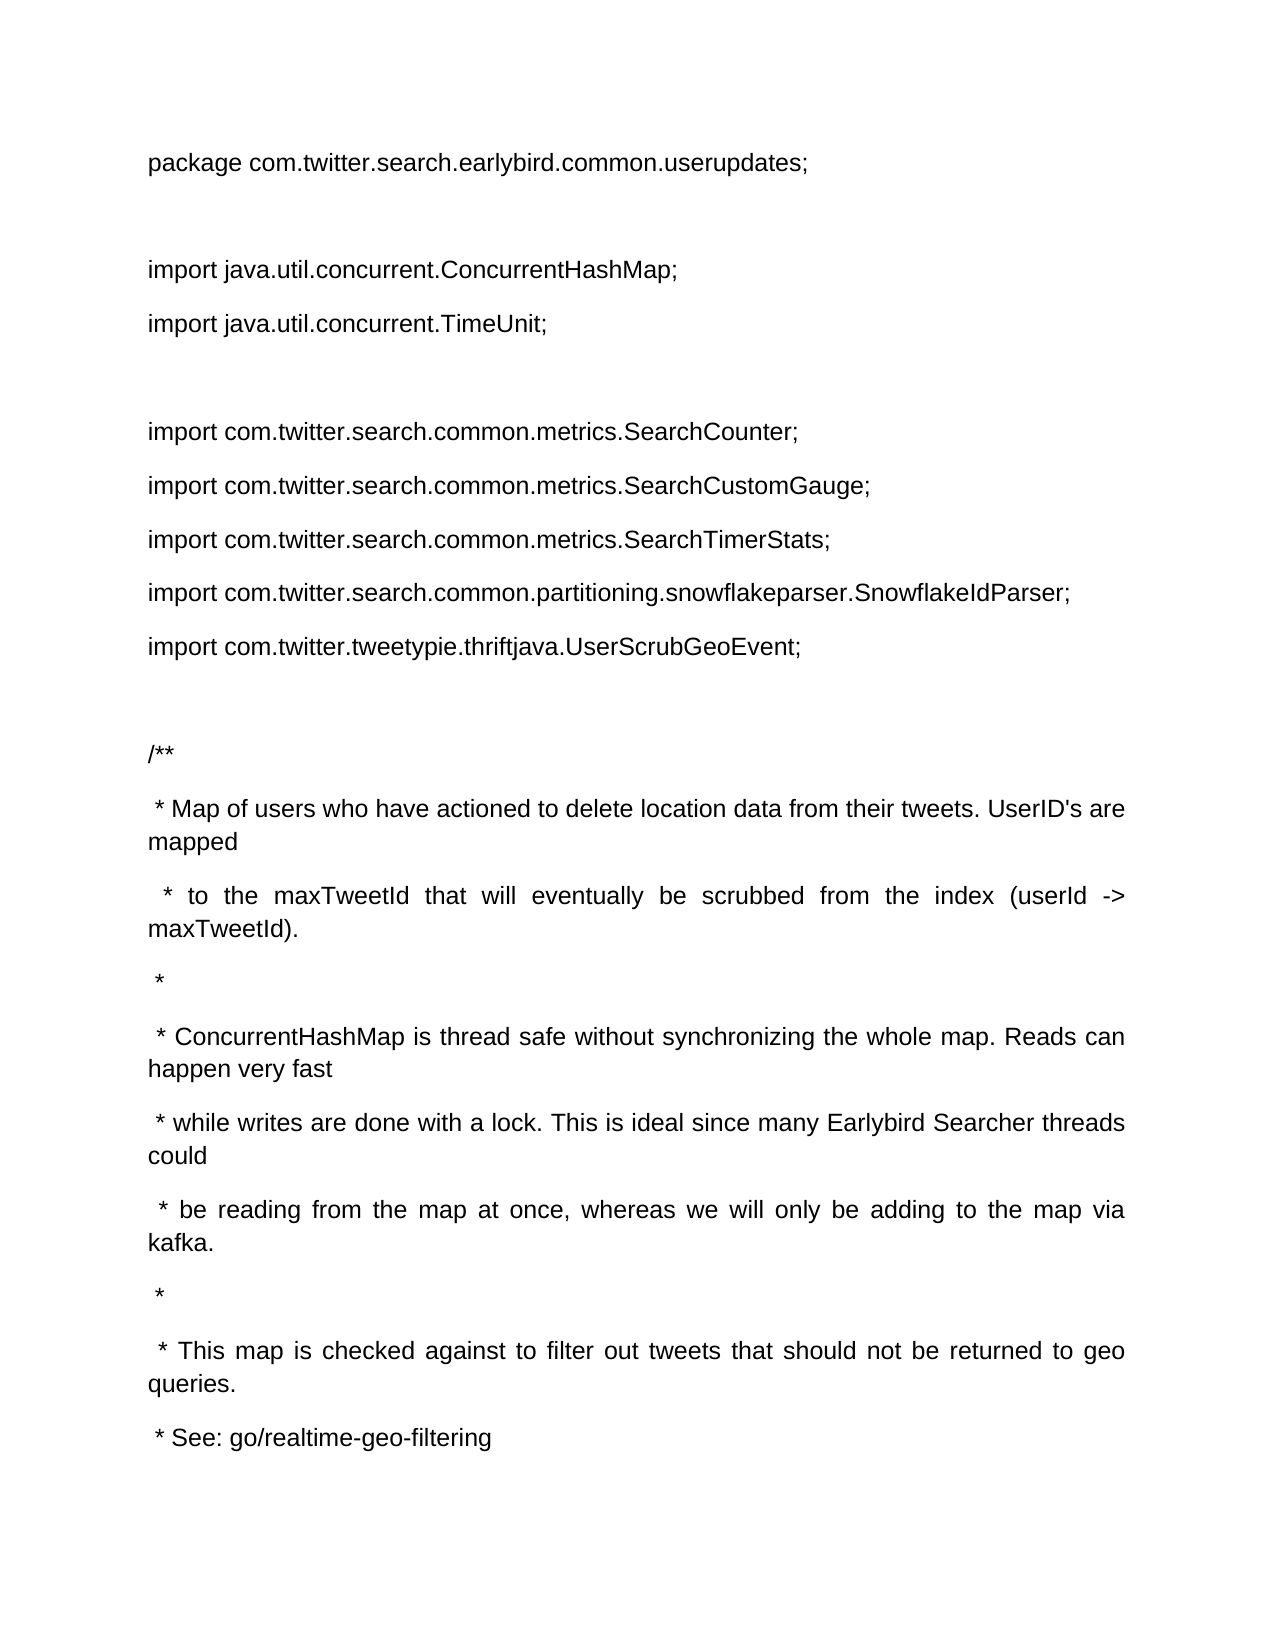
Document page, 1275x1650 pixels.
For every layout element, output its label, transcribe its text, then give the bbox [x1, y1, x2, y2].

text import java.util.concurrent.ConcurrentHashMap; [148, 255, 1127, 284]
text import com.twitter.search.common.metrics.SearchTimerStats; [148, 524, 1127, 553]
text * Map of users who have actioned to delete location data from their tweets. UserID's are mapped [148, 794, 1127, 856]
text /** [148, 740, 1127, 769]
text import com.twitter.tweetypie.thriftjava.UserScrubGeoEvent; [148, 632, 1127, 661]
text * See: go/realtime-geo-filtering [148, 1423, 1127, 1452]
text * be reading from the map at once, whereas we will only be adding to the map via kafka. [148, 1195, 1127, 1257]
text * to the maxTweetId that will eventually be scrubbed from the index (userId -> maxTweetId). [148, 881, 1127, 942]
text package com.twitter.search.earlybird.common.userupdates; [148, 148, 1127, 176]
text import java.util.concurrent.TimeUnit; [148, 309, 1127, 338]
text * ConcurrentHashMap is thread safe without synchronizing the whole map. Reads can happen very fast [148, 1021, 1127, 1083]
text import com.twitter.search.common.metrics.SearchCounter; [148, 417, 1127, 446]
text * while writes are done with a lock. This is ideal since many Earlybird Searcher threads could [148, 1108, 1127, 1170]
text * [148, 968, 1127, 996]
text import com.twitter.search.common.metrics.SearchCustomGauge; [148, 471, 1127, 499]
text * This map is checked against to filter out tweets that should not be returned to geo queries. [148, 1336, 1127, 1398]
text import com.twitter.search.common.partitioning.snowflakeparser.SnowflakeIdParser; [148, 578, 1127, 607]
text * [148, 1282, 1127, 1311]
